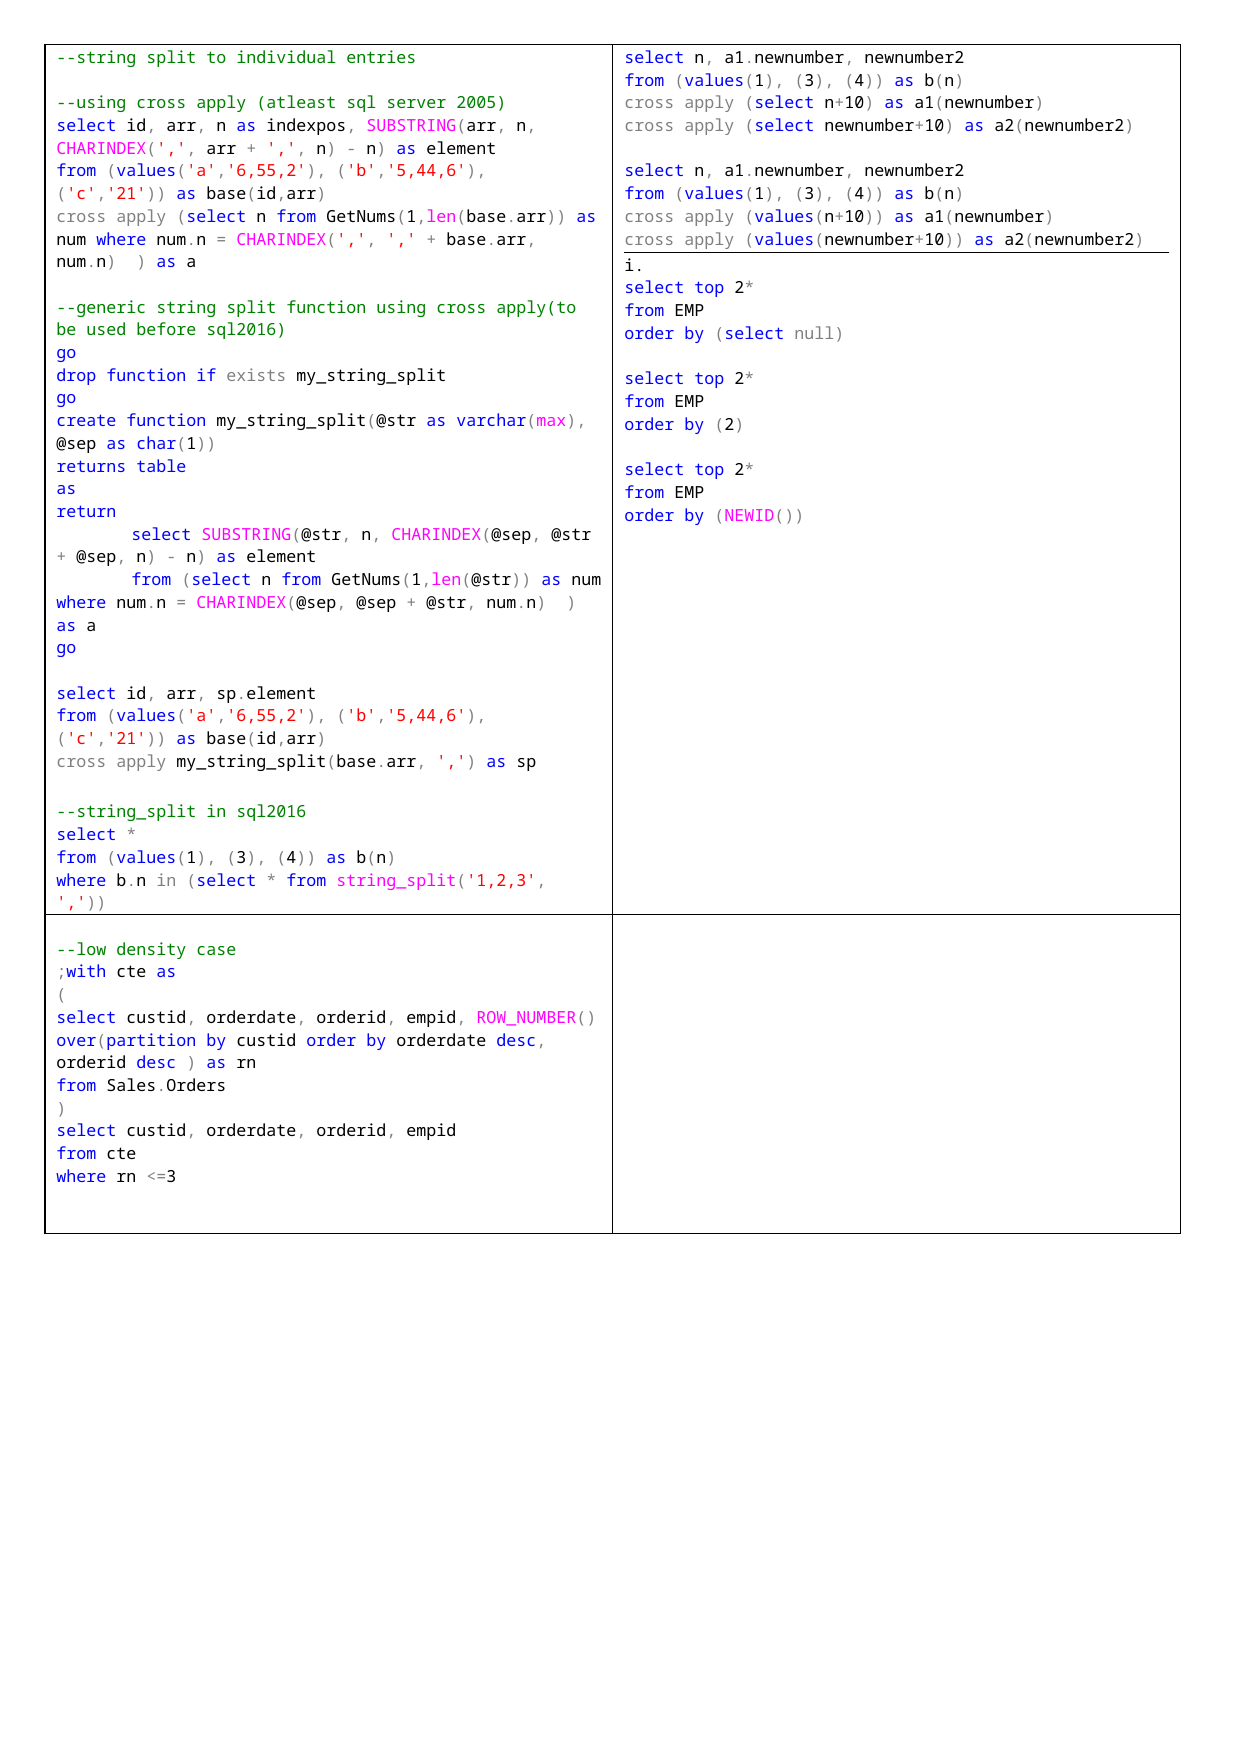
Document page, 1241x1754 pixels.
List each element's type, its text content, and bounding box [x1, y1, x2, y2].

table_cell [613, 915, 1180, 1233]
table_cell --low density case ;with cte as ( select custid, orderdate, orderid, empid, ROW_NUMBER() over(partition by custid order by orderdate desc, orderid desc ) as rn from Sales.Orders ) select custid, orderdate, orderid, empid from cte where rn <=3 [46, 915, 612, 1233]
